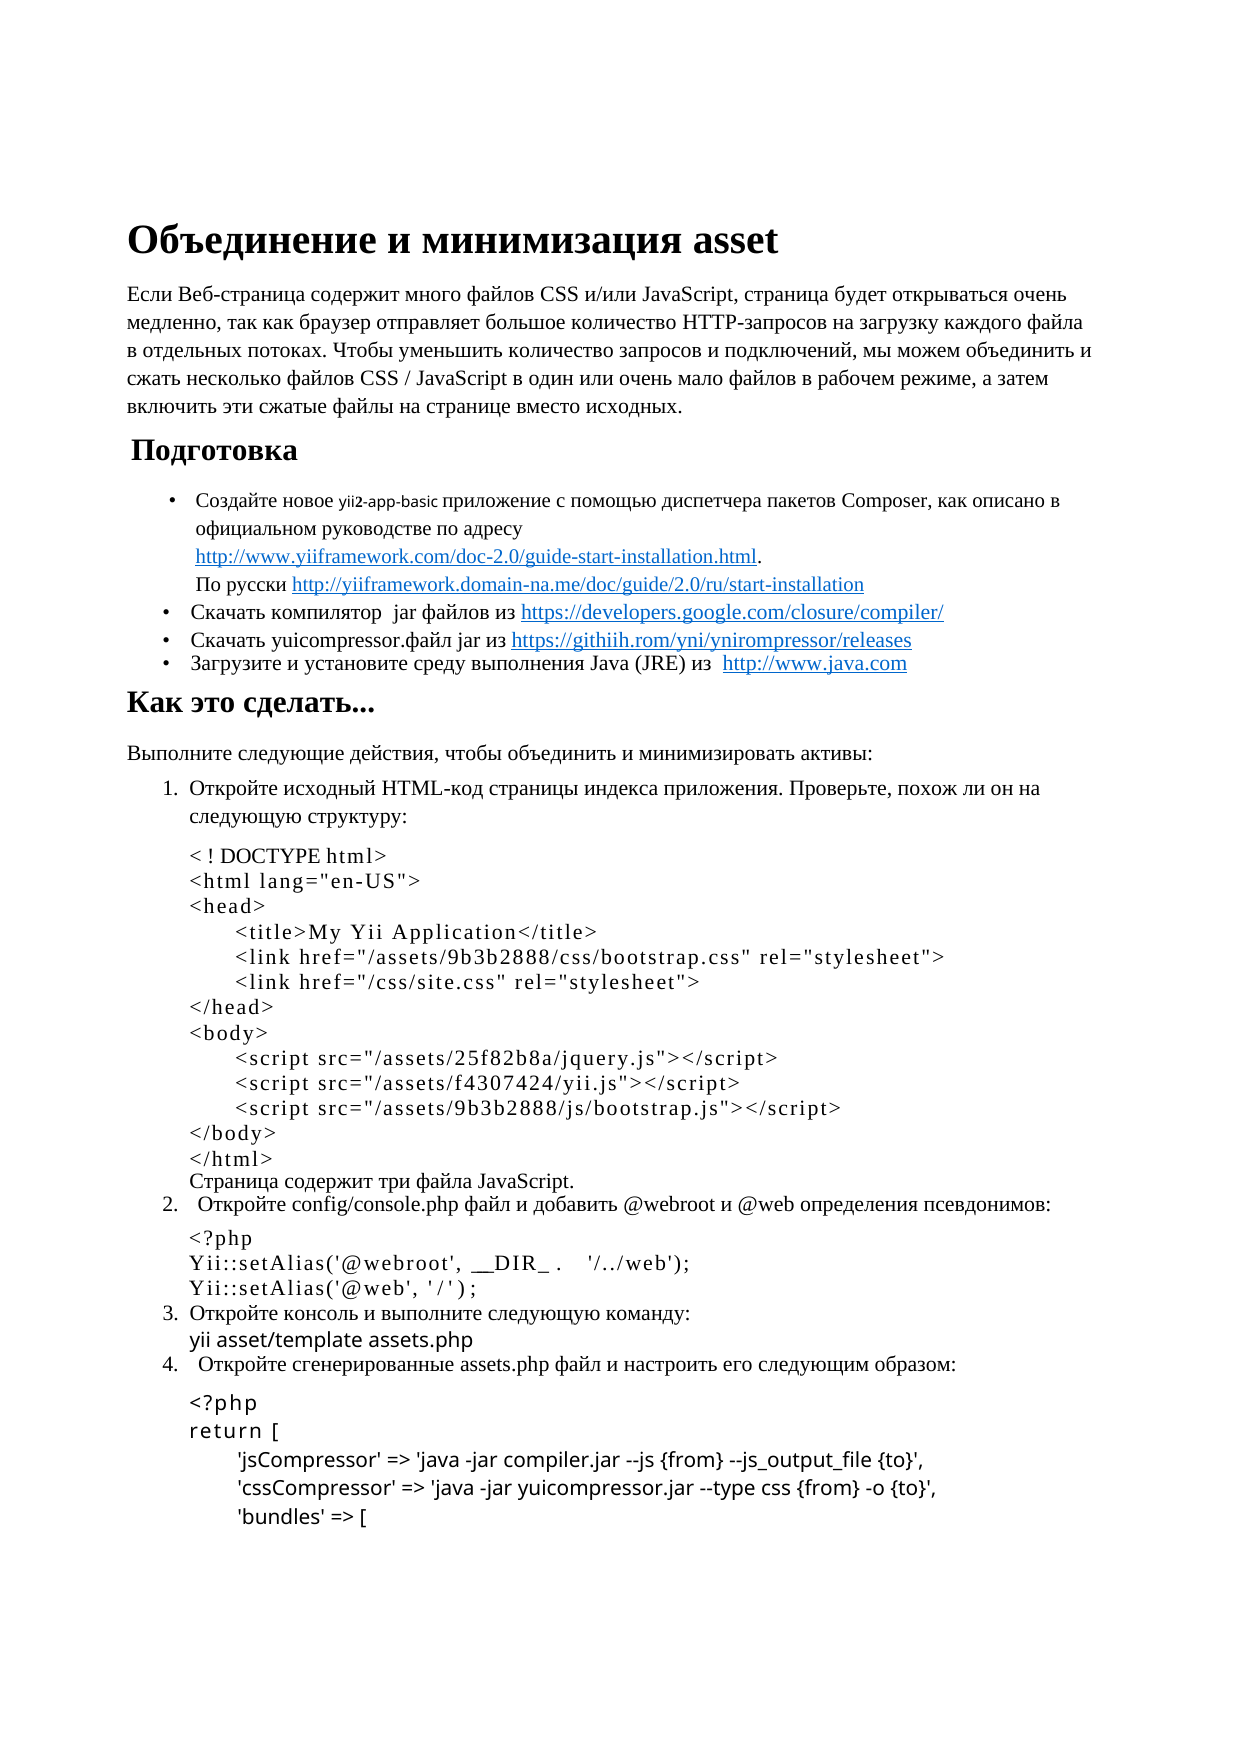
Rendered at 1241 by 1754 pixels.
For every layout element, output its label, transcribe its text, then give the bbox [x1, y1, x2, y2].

text <?php [189, 1225, 1156, 1250]
text <title>My Yii Application</title> [235, 919, 1156, 944]
text <?php return [ [189, 1388, 286, 1445]
text Выполните следующие действия, чтобы объединить и минимизировать активы: [127, 743, 1156, 765]
list Откройте сгенерированные assets.php файл и настроить его следующим образом: [162, 1354, 1156, 1376]
text </html> [189, 1146, 1156, 1171]
list Скачать компилятор jar файлов из https://developers.google.com/closure/compiler/ [162, 597, 1156, 625]
list Откройте консоль и выполните следующую команду: yii asset/template assets.php [162, 1300, 1154, 1354]
text <head> [189, 893, 1156, 919]
text Объединение и минимизация asset [127, 220, 1156, 262]
text Страница содержит три файла JavaScript. [189, 1171, 1156, 1193]
text 'jsCompressor' => 'java -jar compiler.jar --js {from} --js_output_file {to}', 'cssCompressor' => 'java -jar yuicompressor.jar --type css {from} -o {to}', 'bundles' => [ [237, 1445, 1156, 1530]
list Откройте исходный HTML-код страницы индекса приложения. Проверьте, похож ли он на следующую структуру: [162, 773, 1098, 829]
text Yii::setAlias('@web', '/'); [189, 1275, 1156, 1300]
text <link href="/css/site.css" rel="stylesheet"> [235, 969, 1156, 994]
list Создайте новое yii2-app-basic приложение с помощью диспетчера пакетов Composer, как описано в официальном руководстве по адресу http://www.yiiframework.com/doc-2.0/guide-start-installation.html. По русски http://yiiframework.domain-na.me/doc/guide/2.0/ru/start-installation [168, 485, 1156, 597]
text <script src="/assets/f4307424/yii.js"></script> [235, 1070, 1156, 1095]
text <body> [189, 1019, 1156, 1045]
text < ! DOCTYPE html> [189, 843, 1156, 868]
text </head> [189, 994, 1156, 1019]
text <link href="/assets/9b3b2888/css/bootstrap.css" rel="stylesheet"> [235, 944, 1156, 969]
text Если Веб-страница содержит много файлов CSS и/или JavaScript, страница будет открываться очень медленно, так как браузер отправляет большое количество HTTP-запросов на загрузку каждого файла в отдельных потоках. Чтобы уменьшить количество запросов и подключений, мы можем объединить и сжать несколько файлов CSS / JavaScript в один или очень мало файлов в рабочем режиме, а затем включить эти сжатые файлы на странице вместо исходных. [127, 279, 1098, 419]
text <script src="/assets/9b3b2888/js/bootstrap.js"></script> [235, 1095, 1156, 1120]
text Yii::setAlias('@webroot', DIR . '/../web'); [189, 1250, 1156, 1275]
text Как это сделать... [127, 688, 1156, 719]
text <html lang="en-US"> [189, 868, 1156, 893]
text <script src="/assets/25f82b8a/jquery.js"></script> [235, 1045, 1156, 1070]
text Подготовка [131, 435, 1156, 466]
list Откройте config/console.php файл и добавить @webroot и @web определения псевдонимов: [162, 1193, 1156, 1215]
list Скачать yuicompressor.файл jar из https://githiih.rom/yni/ynirompressor/releases [162, 625, 1156, 653]
list Загрузите и установите среду выполнения Java (JRE) из http://www.java.com [162, 653, 1156, 675]
text </body> [189, 1120, 1156, 1146]
